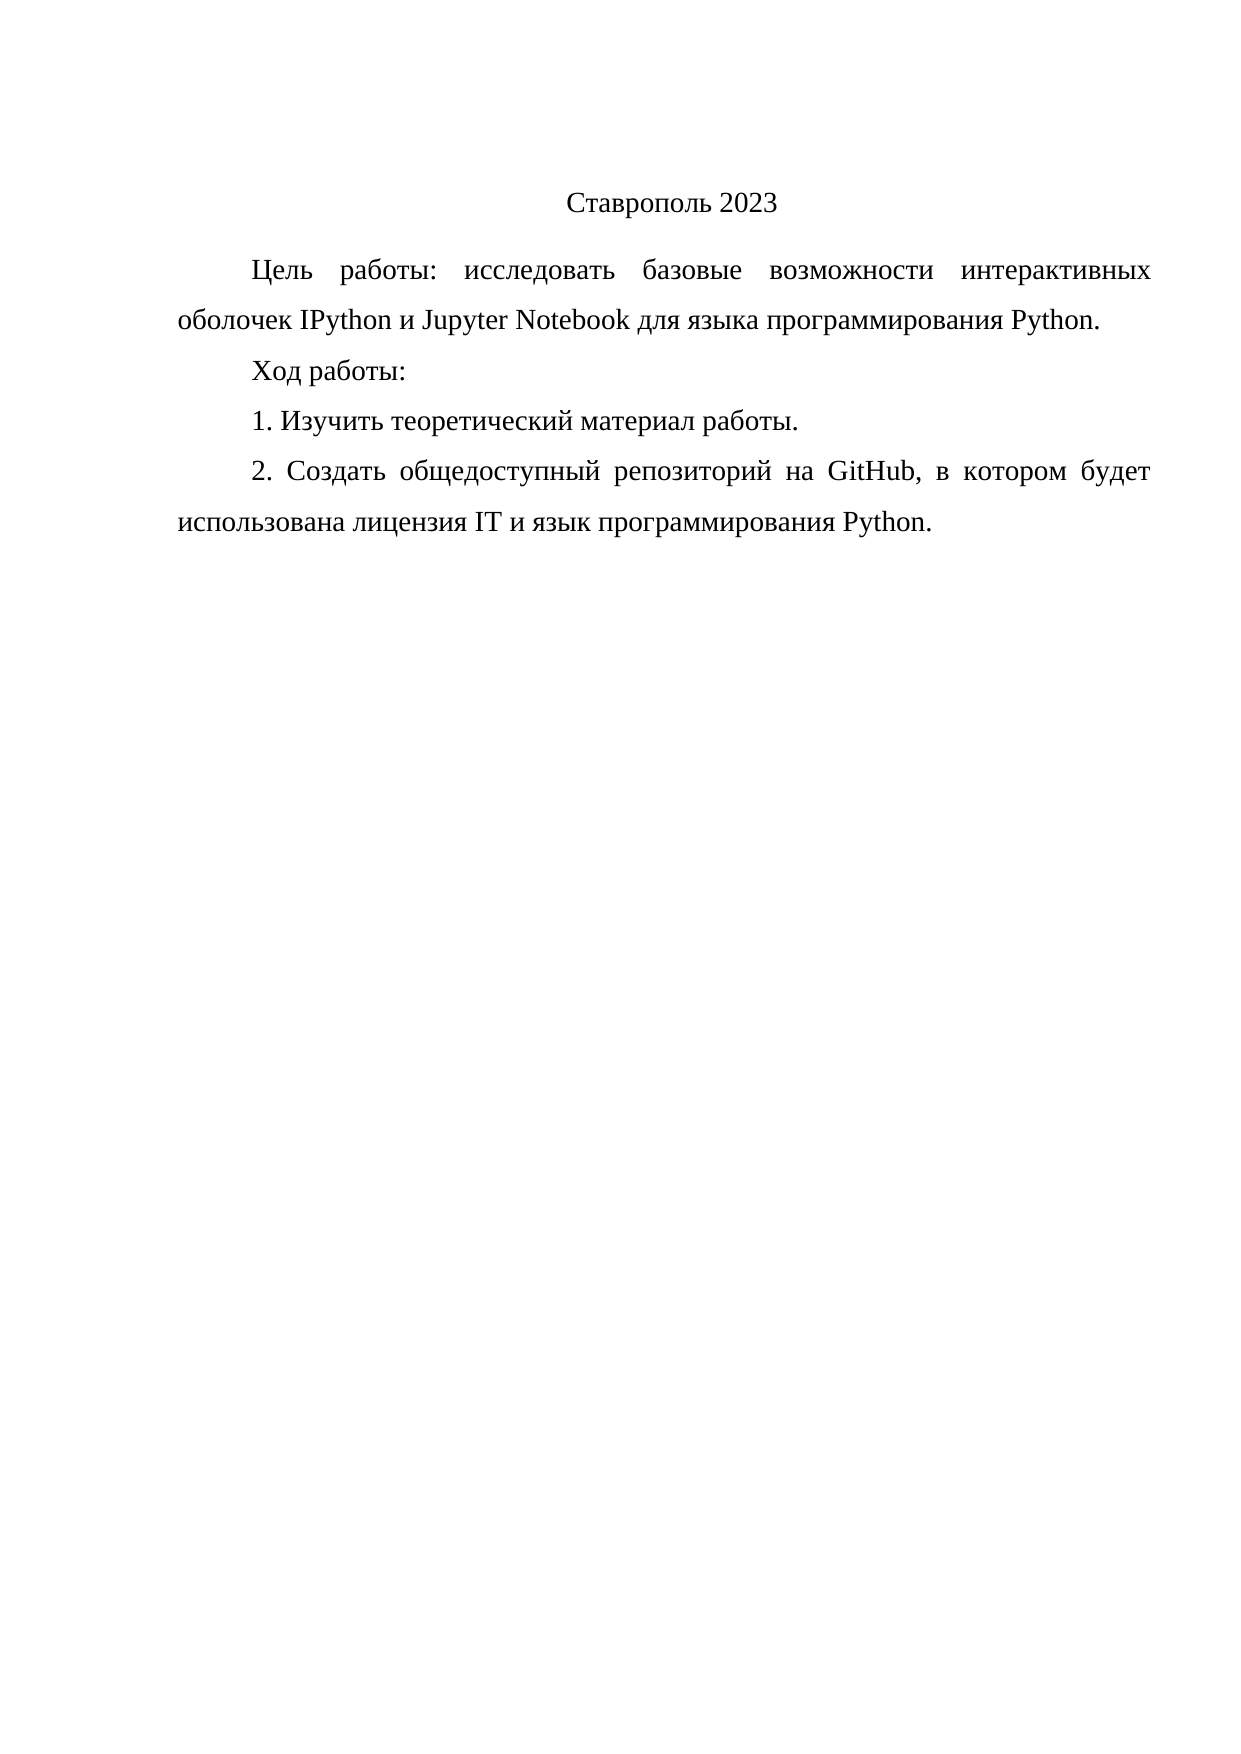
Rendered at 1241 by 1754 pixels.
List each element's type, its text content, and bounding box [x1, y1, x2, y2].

text 1. Изучить теоретический материал работы. [177, 403, 1152, 437]
text 2. Создать общедоступный репозиторий на GitHub, в котором будет использована лицензия IT и язык программирования Python. [177, 453, 1152, 537]
text Ставрополь 2023 [177, 185, 1167, 219]
text Цель работы: исследовать базовые возможности интерактивных оболочек IPython и Jupyter Notebook для языка программирования Python. [177, 252, 1152, 336]
text Ход работы: [177, 353, 1152, 386]
